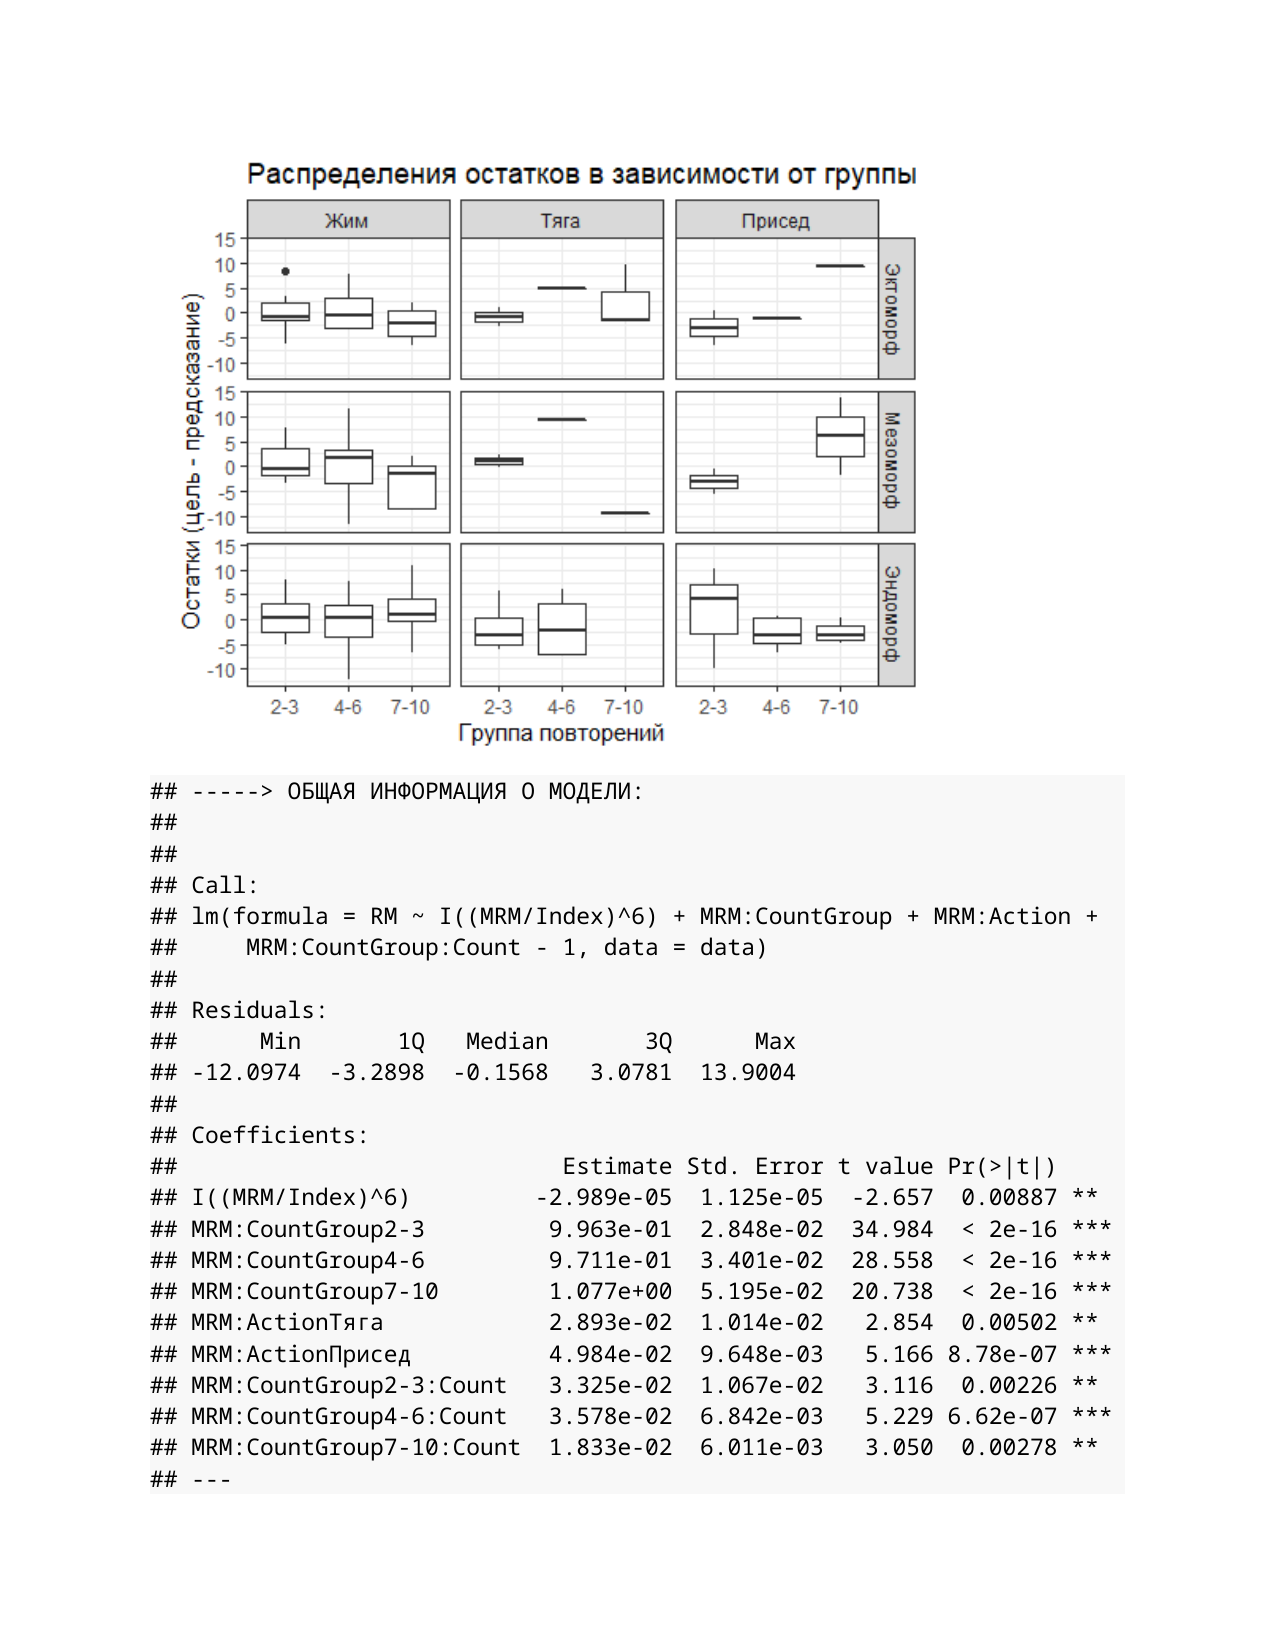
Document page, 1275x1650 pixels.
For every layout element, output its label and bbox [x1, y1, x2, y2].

picture [168, 150, 927, 757]
text [150, 775, 1125, 1494]
